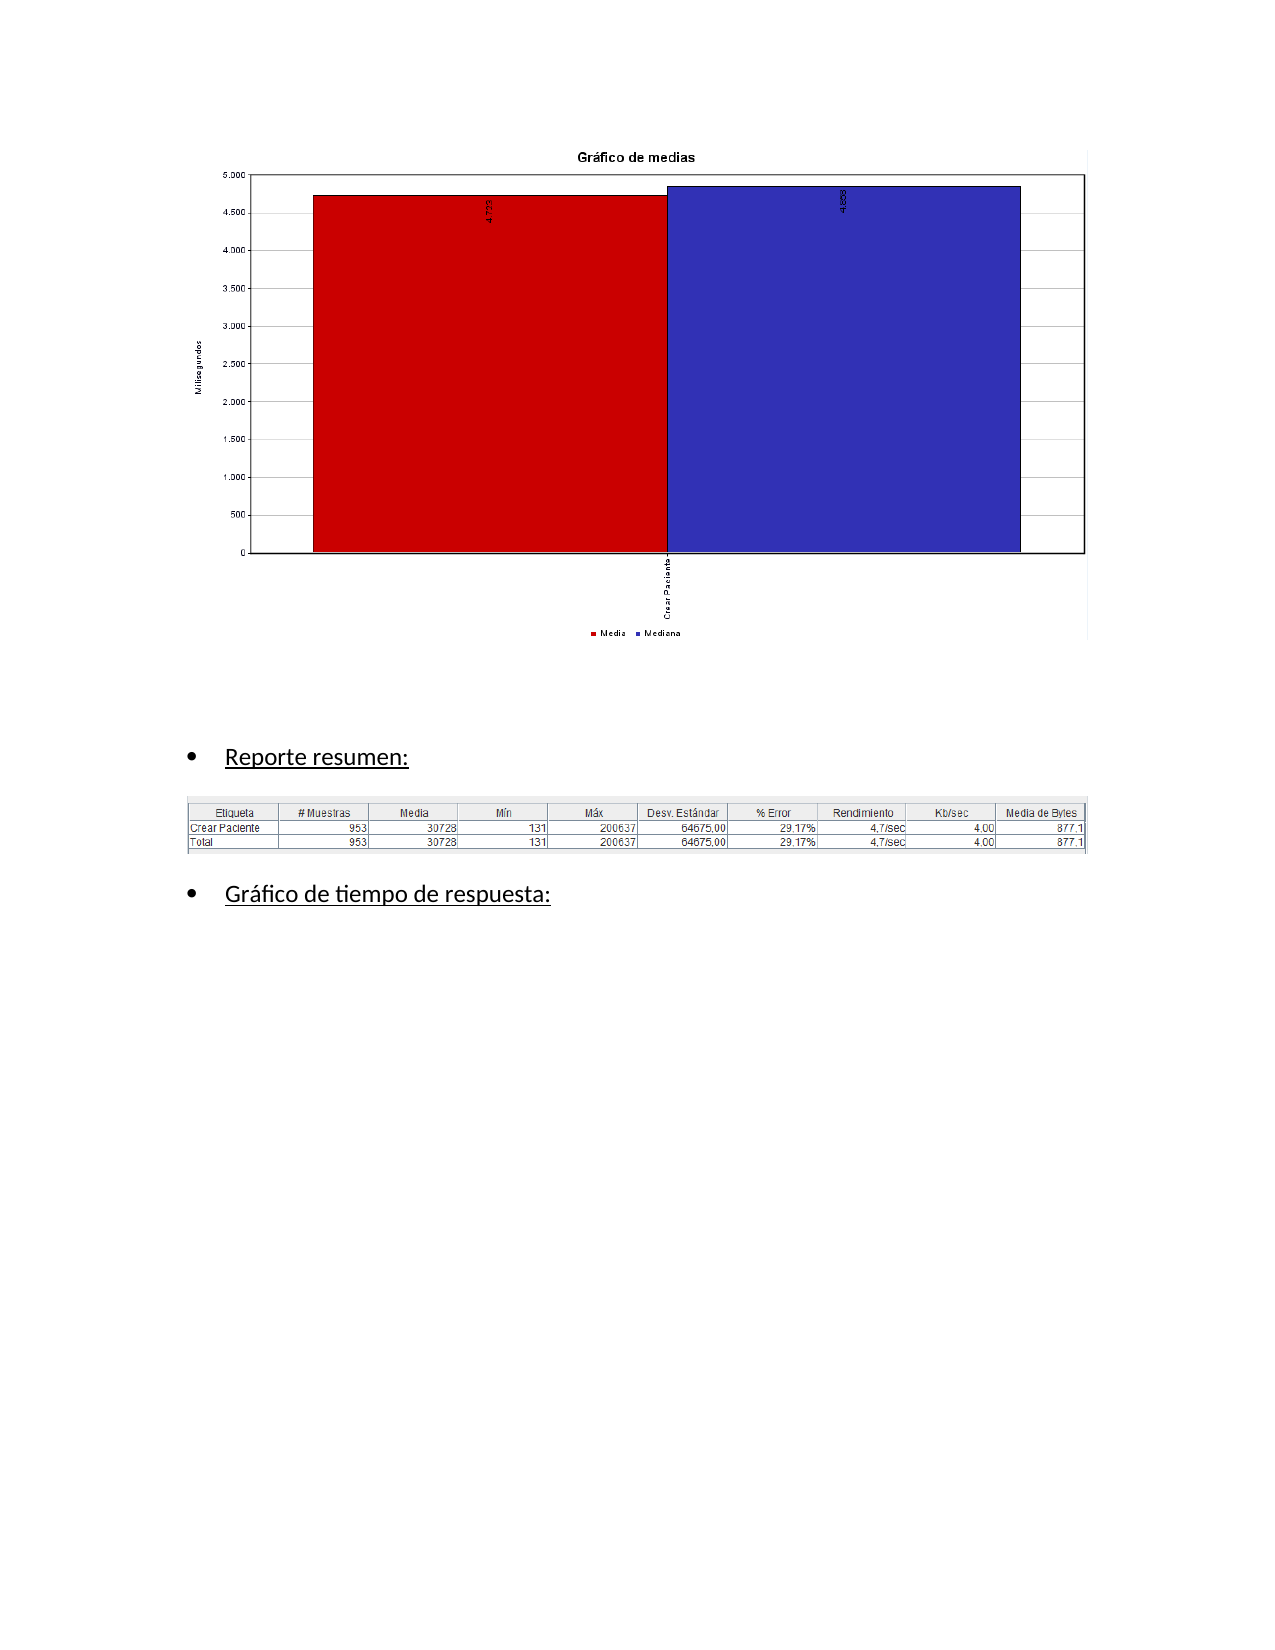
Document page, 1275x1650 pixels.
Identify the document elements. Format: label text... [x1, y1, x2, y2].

list Gráfico de tiempo de respuesta: [187, 879, 1087, 909]
picture [187, 150, 1088, 640]
picture [187, 796, 1088, 854]
list Reporte resumen: [187, 741, 1087, 771]
